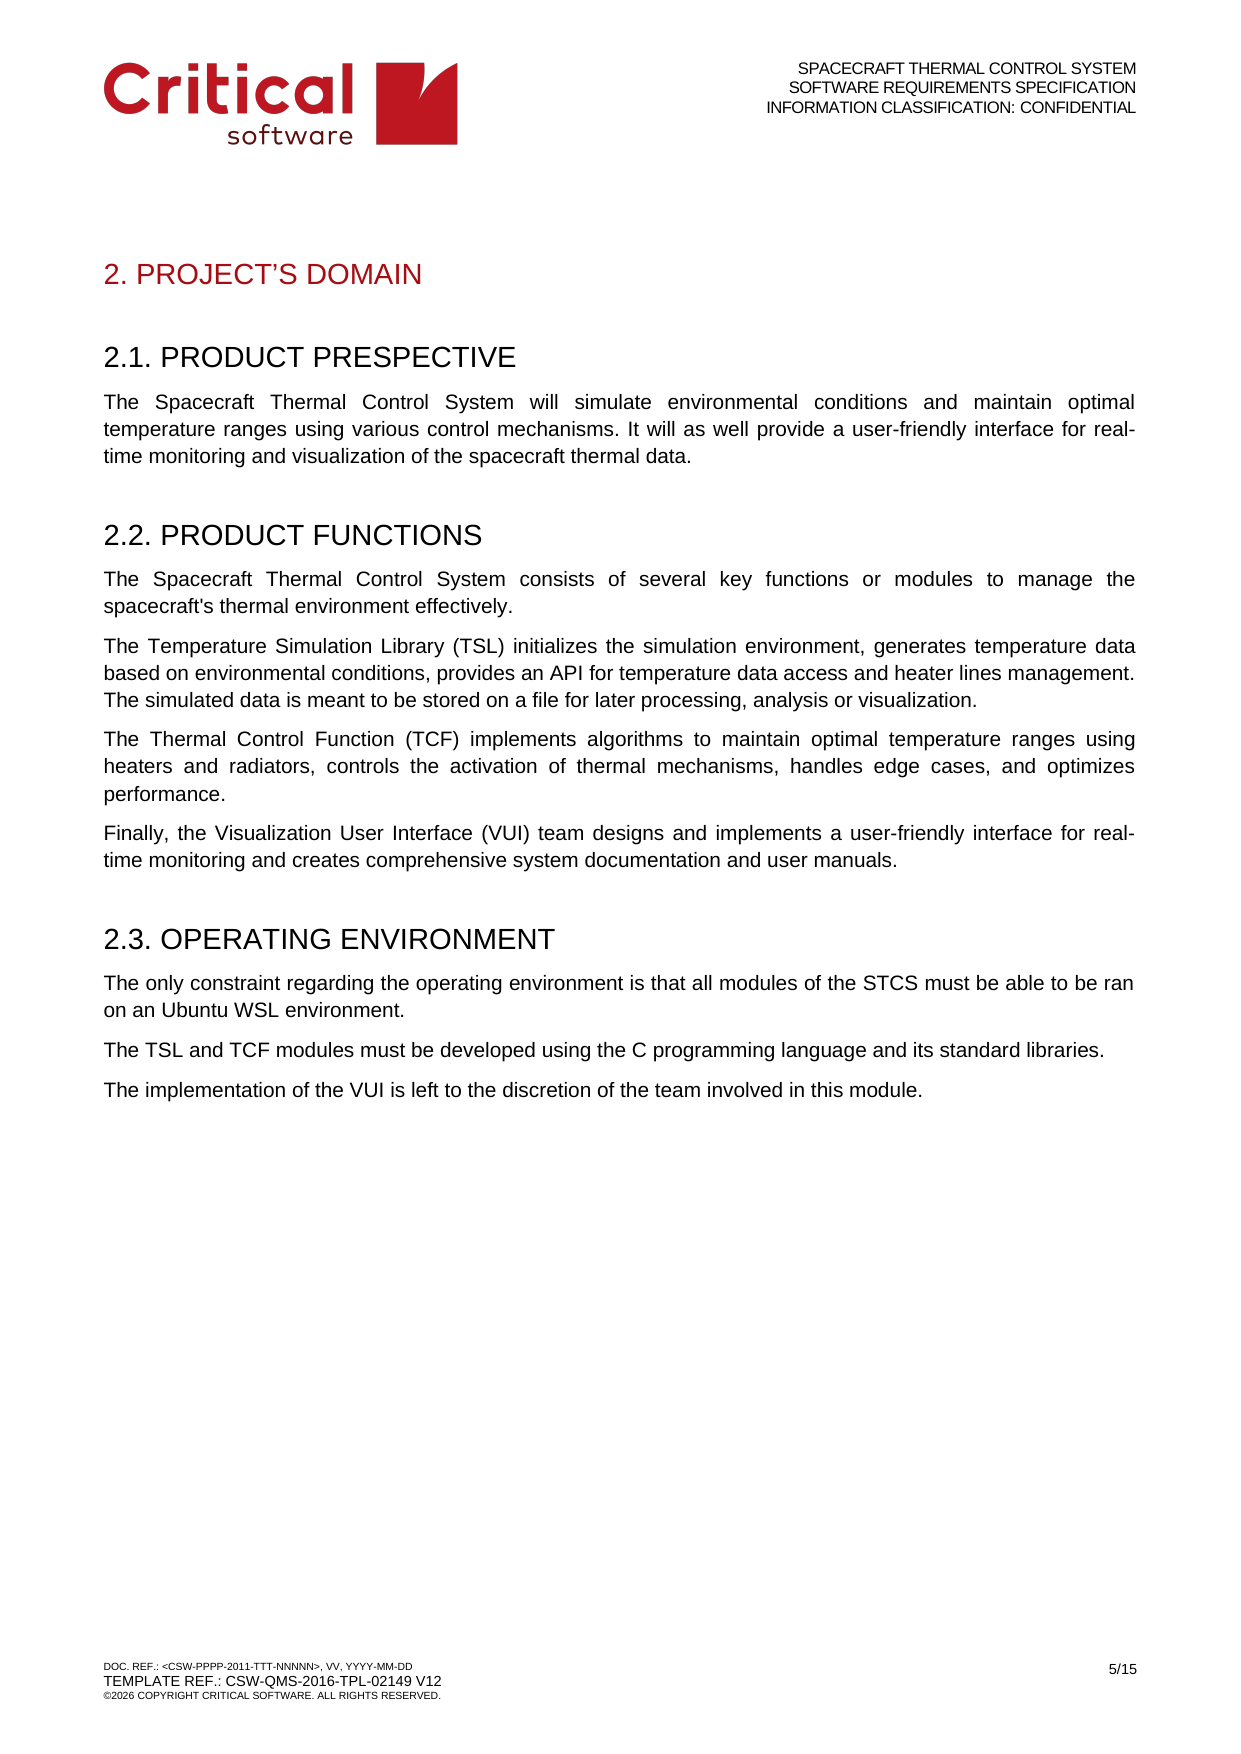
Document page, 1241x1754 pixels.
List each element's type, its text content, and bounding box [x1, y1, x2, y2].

subtitle Product Prespective [103, 340, 1137, 374]
text The only constraint regarding the operating environment is that all modules of the STCS must be able to be ran on an Ubuntu WSL environment. [103, 968, 1137, 1022]
subtitle Operating Environment [103, 922, 1137, 956]
text The TSL and TCF modules must be developed using the C programming language and its standard libraries. [103, 1035, 1137, 1062]
text The Spacecraft Thermal Control System will simulate environmental conditions and maintain optimal temperature ranges using various control mechanisms. It will as well provide a user-friendly interface for real-time monitoring and visualization of the spacecraft thermal data. [103, 386, 1137, 468]
text The Temperature Simulation Library (TSL) initializes the simulation environment, generates temperature data based on environmental conditions, provides an API for temperature data access and heater lines management. The simulated data is meant to be stored on a file for later processing, analysis or visualization. [103, 630, 1137, 712]
text The Spacecraft Thermal Control System consists of several key functions or modules to manage the spacecraft's thermal environment effectively. [103, 564, 1137, 618]
subtitle Project’s Domain [103, 257, 1137, 290]
subtitle Product Functions [103, 518, 1137, 551]
text The implementation of the VUI is left to the discretion of the team involved in this module. [103, 1074, 1137, 1101]
text The Thermal Control Function (TCF) implements algorithms to maintain optimal temperature ranges using heaters and radiators, controls the activation of thermal mechanisms, handles edge cases, and optimizes performance. [103, 724, 1137, 805]
text Finally, the Visualization User Interface (VUI) team designs and implements a user-friendly interface for real-time monitoring and creates comprehensive system documentation and user manuals. [103, 818, 1137, 872]
picture [103, 62, 458, 145]
